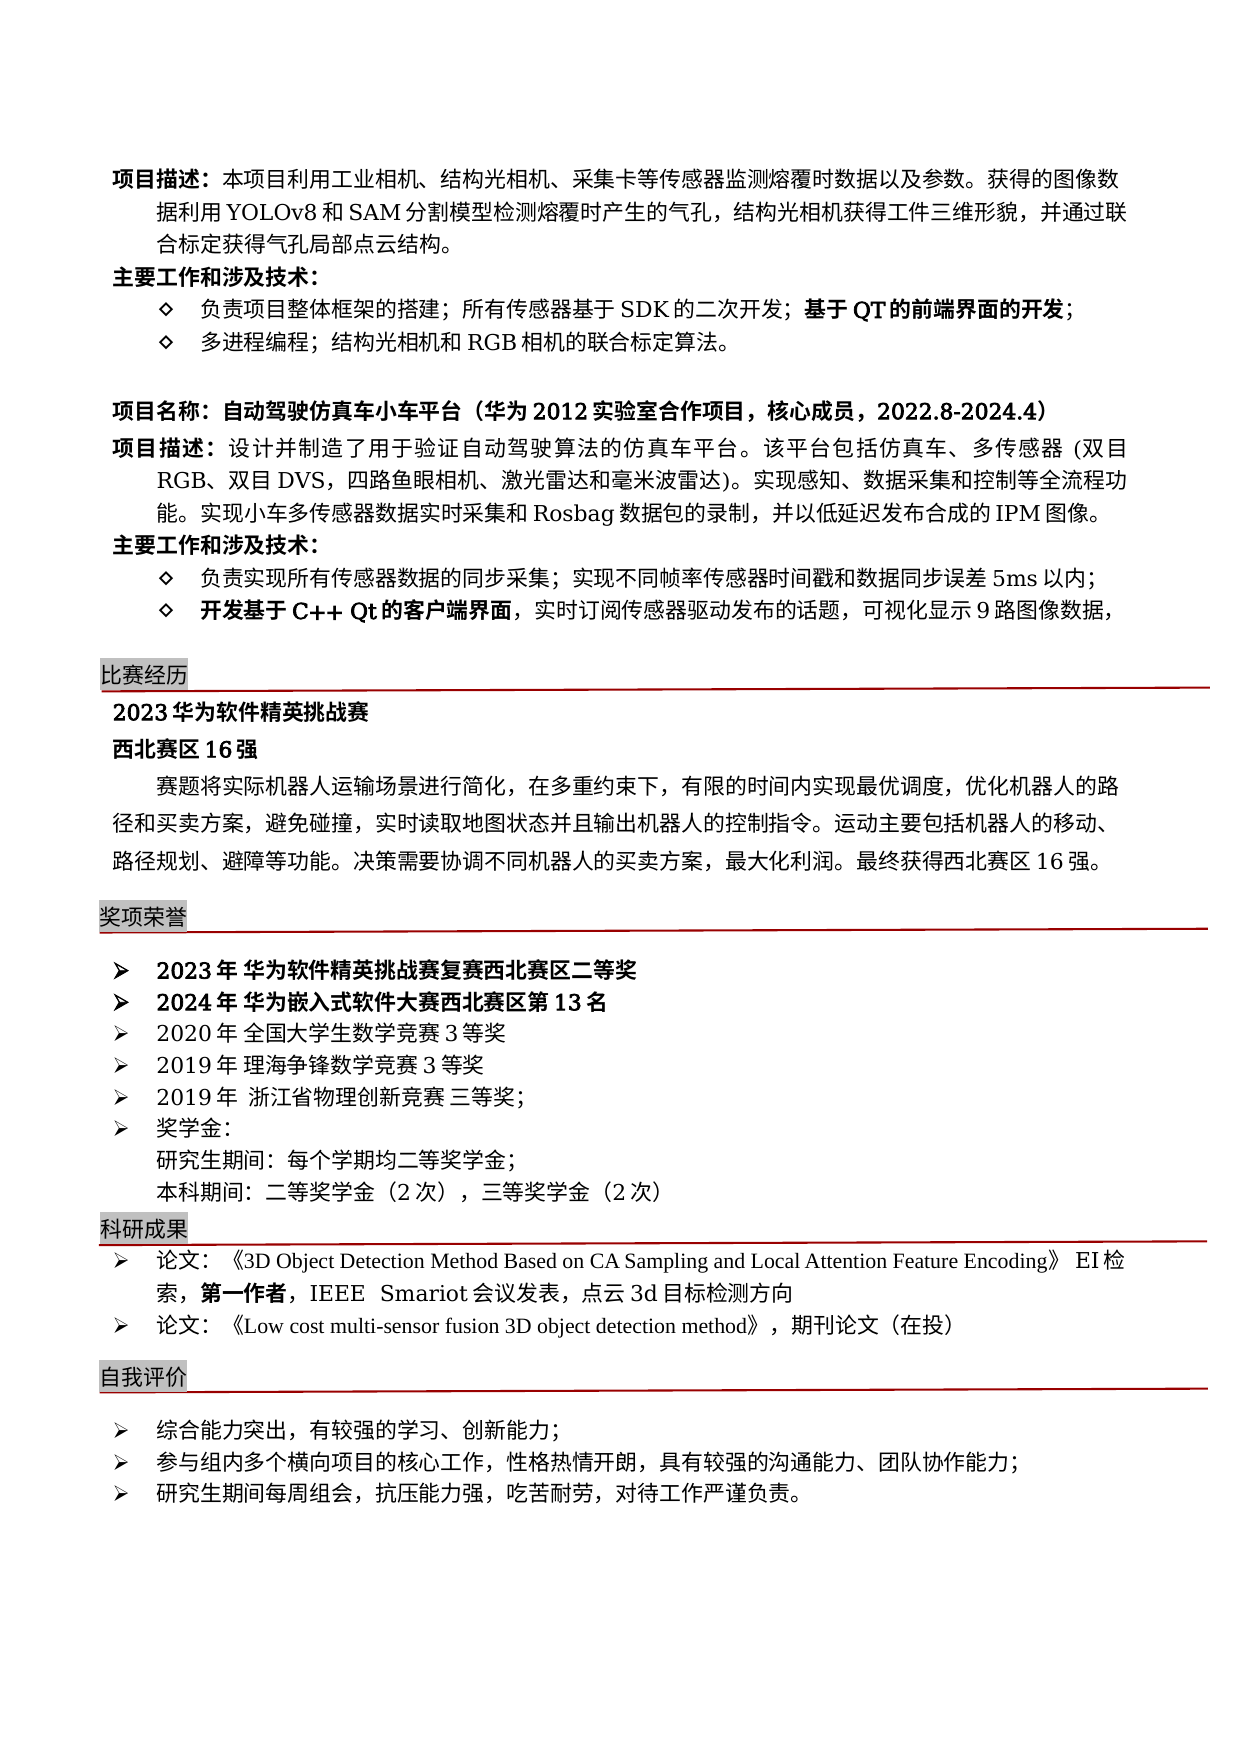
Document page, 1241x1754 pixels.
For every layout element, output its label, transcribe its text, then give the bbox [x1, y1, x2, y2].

list 论文：《3D Object Detection Method Based on CA Sampling and Local Attention Feature Encoding》 EI检索，第一作者，IEEE Smariot会议发表，点云3d目标检测方向 [112, 1243, 1128, 1308]
list 2023年 华为软件精英挑战赛复赛西北赛区二等奖 [112, 953, 1128, 985]
list 论文：《Low cost multi-sensor fusion 3D object detection method》，期刊论文（在投） [112, 1308, 1128, 1340]
list 负责实现所有传感器数据的同步采集；实现不同帧率传感器时间戳和数据同步误差5ms以内； [156, 561, 1128, 593]
text 本科期间：二等奖学金（2次），三等奖学金（2次） [156, 1175, 1128, 1206]
text 2023华为软件精英挑战赛 [112, 694, 1128, 727]
text 研究生期间：每个学期均二等奖学金； [156, 1143, 1128, 1175]
list 2019年 理海争锋数学竞赛3等奖 [112, 1048, 1128, 1080]
list 综合能力突出，有较强的学习、创新能力； [112, 1413, 1128, 1445]
list 开发基于C++ Qt的客户端界面，实时订阅传感器驱动发布的话题，可视化显示9路图像数据， [156, 593, 1128, 626]
text 项目描述：本项目利用工业相机、结构光相机、采集卡等传感器监测熔覆时数据以及参数。获得的图像数据利用YOLOv8和SAM分割模型检测熔覆时产生的气孔，结构光相机获得工件三维形貌，并通过联合标定获得气孔局部点云结构。 [112, 162, 1128, 259]
text 主要工作和涉及技术： [112, 259, 1128, 292]
text 项目名称：自动驾驶仿真车小车平台（华为2012实验室合作项目，核心成员，2022.8-2024.4） [112, 393, 1128, 426]
list 2019年 浙江省物理创新竞赛 三等奖； [112, 1080, 1128, 1111]
list 2020年 全国大学生数学竞赛3等奖 [112, 1016, 1128, 1048]
text 项目描述：设计并制造了用于验证自动驾驶算法的仿真车平台。该平台包括仿真车、多传感器 (双目RGB、双目DVS，四路鱼眼相机、激光雷达和毫米波雷达)。实现感知、数据采集和控制等全流程功能。实现小车多传感器数据实时采集和Rosbag数据包的录制，并以低延迟发布合成的IPM图像。 [112, 431, 1128, 528]
text 主要工作和涉及技术： [112, 528, 1128, 561]
text 赛题将实际机器人运输场景进行简化，在多重约束下，有限的时间内实现最优调度，优化机器人的路径和买卖方案，避免碰撞，实时读取地图状态并且输出机器人的控制指令。运动主要包括机器人的移动、路径规划、避障等功能。决策需要协调不同机器人的买卖方案，最大化利润。最终获得西北赛区16强。 [112, 769, 1128, 876]
list 负责项目整体框架的搭建；所有传感器基于SDK的二次开发；基于QT的前端界面的开发； [156, 292, 1128, 324]
list 奖学金： [112, 1111, 1128, 1143]
list 参与组内多个横向项目的核心工作，性格热情开朗，具有较强的沟通能力、团队协作能力； [112, 1445, 1128, 1476]
list 多进程编程；结构光相机和RGB相机的联合标定算法。 [156, 324, 1128, 357]
list 2024年 华为嵌入式软件大赛西北赛区第13名 [112, 985, 1128, 1016]
text 西北赛区16强 [112, 731, 1128, 764]
list 研究生期间每周组会，抗压能力强，吃苦耐劳，对待工作严谨负责。 [112, 1476, 1128, 1508]
